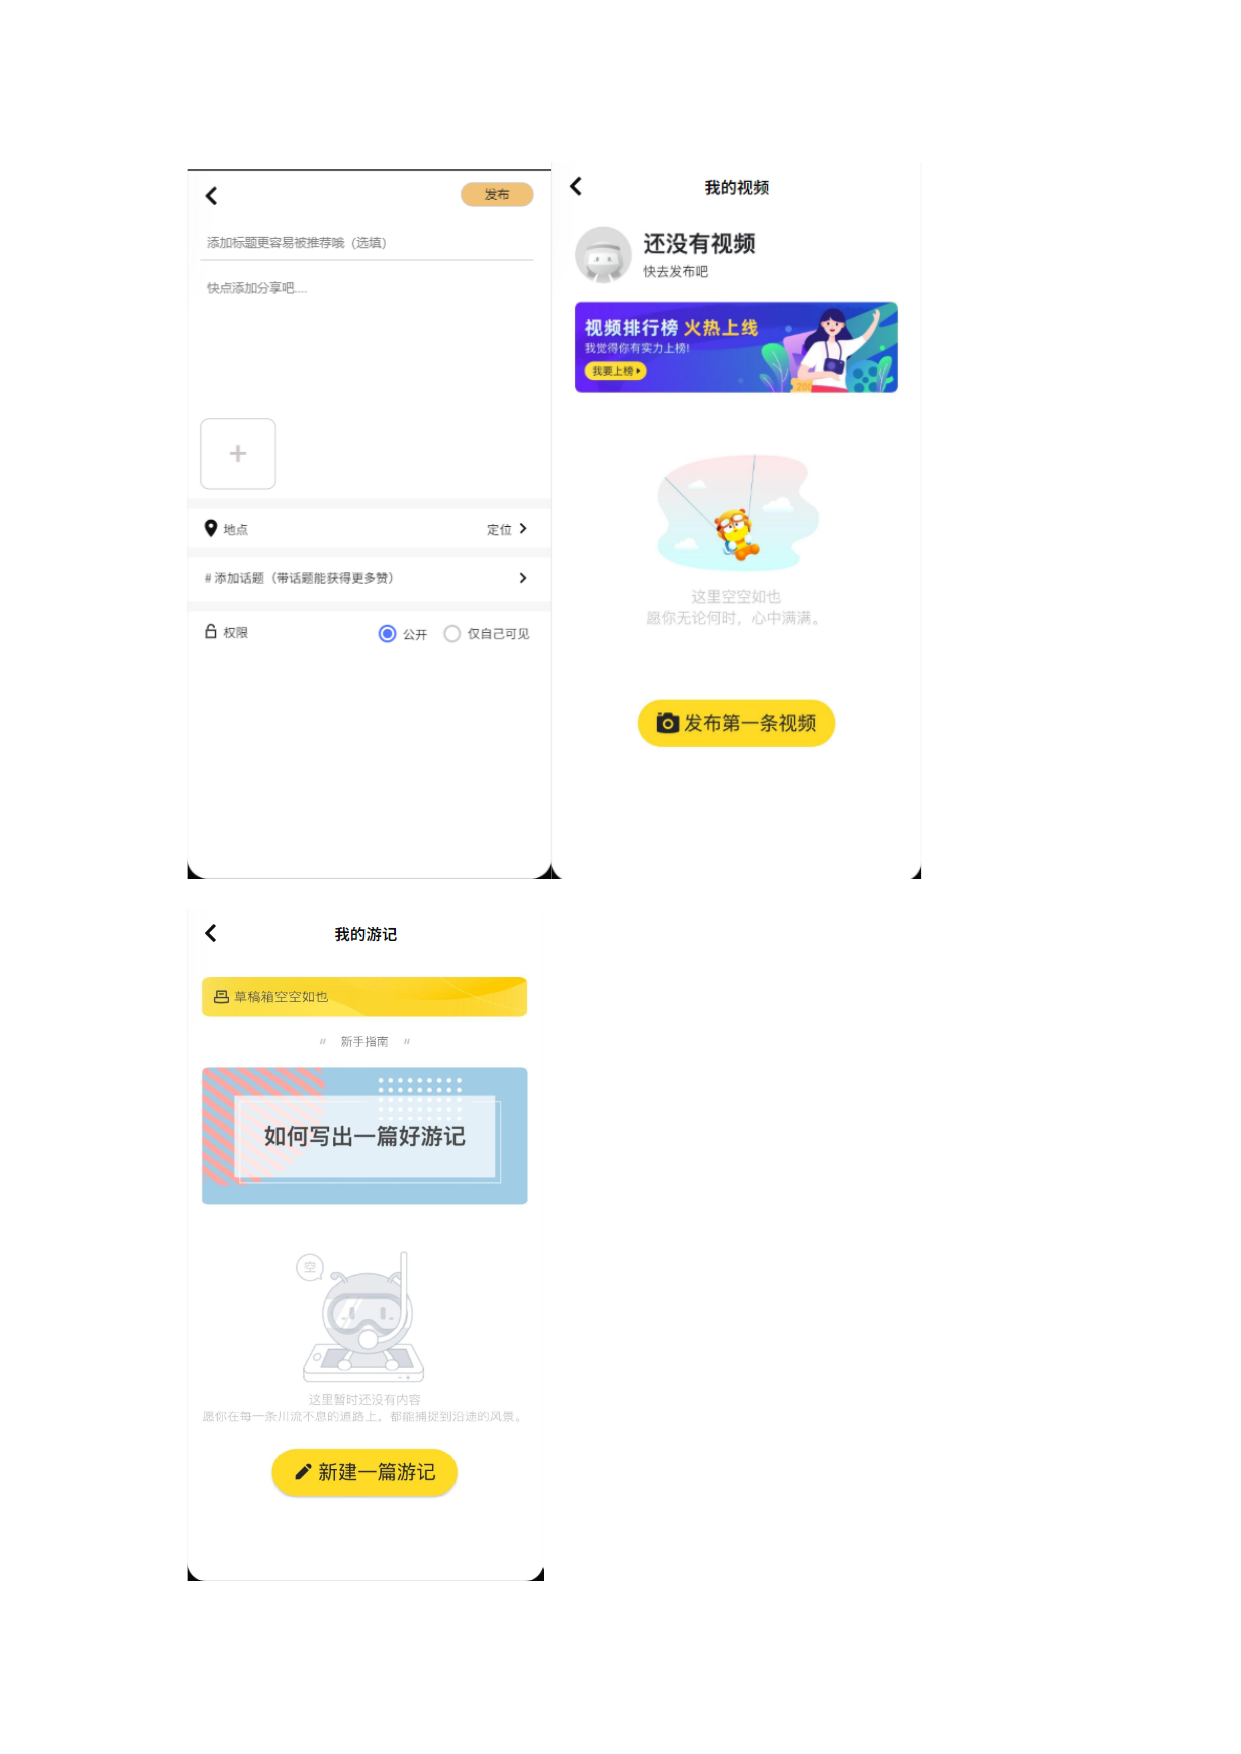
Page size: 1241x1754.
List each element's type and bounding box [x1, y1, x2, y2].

picture [187, 909, 544, 1581]
picture [187, 162, 922, 879]
